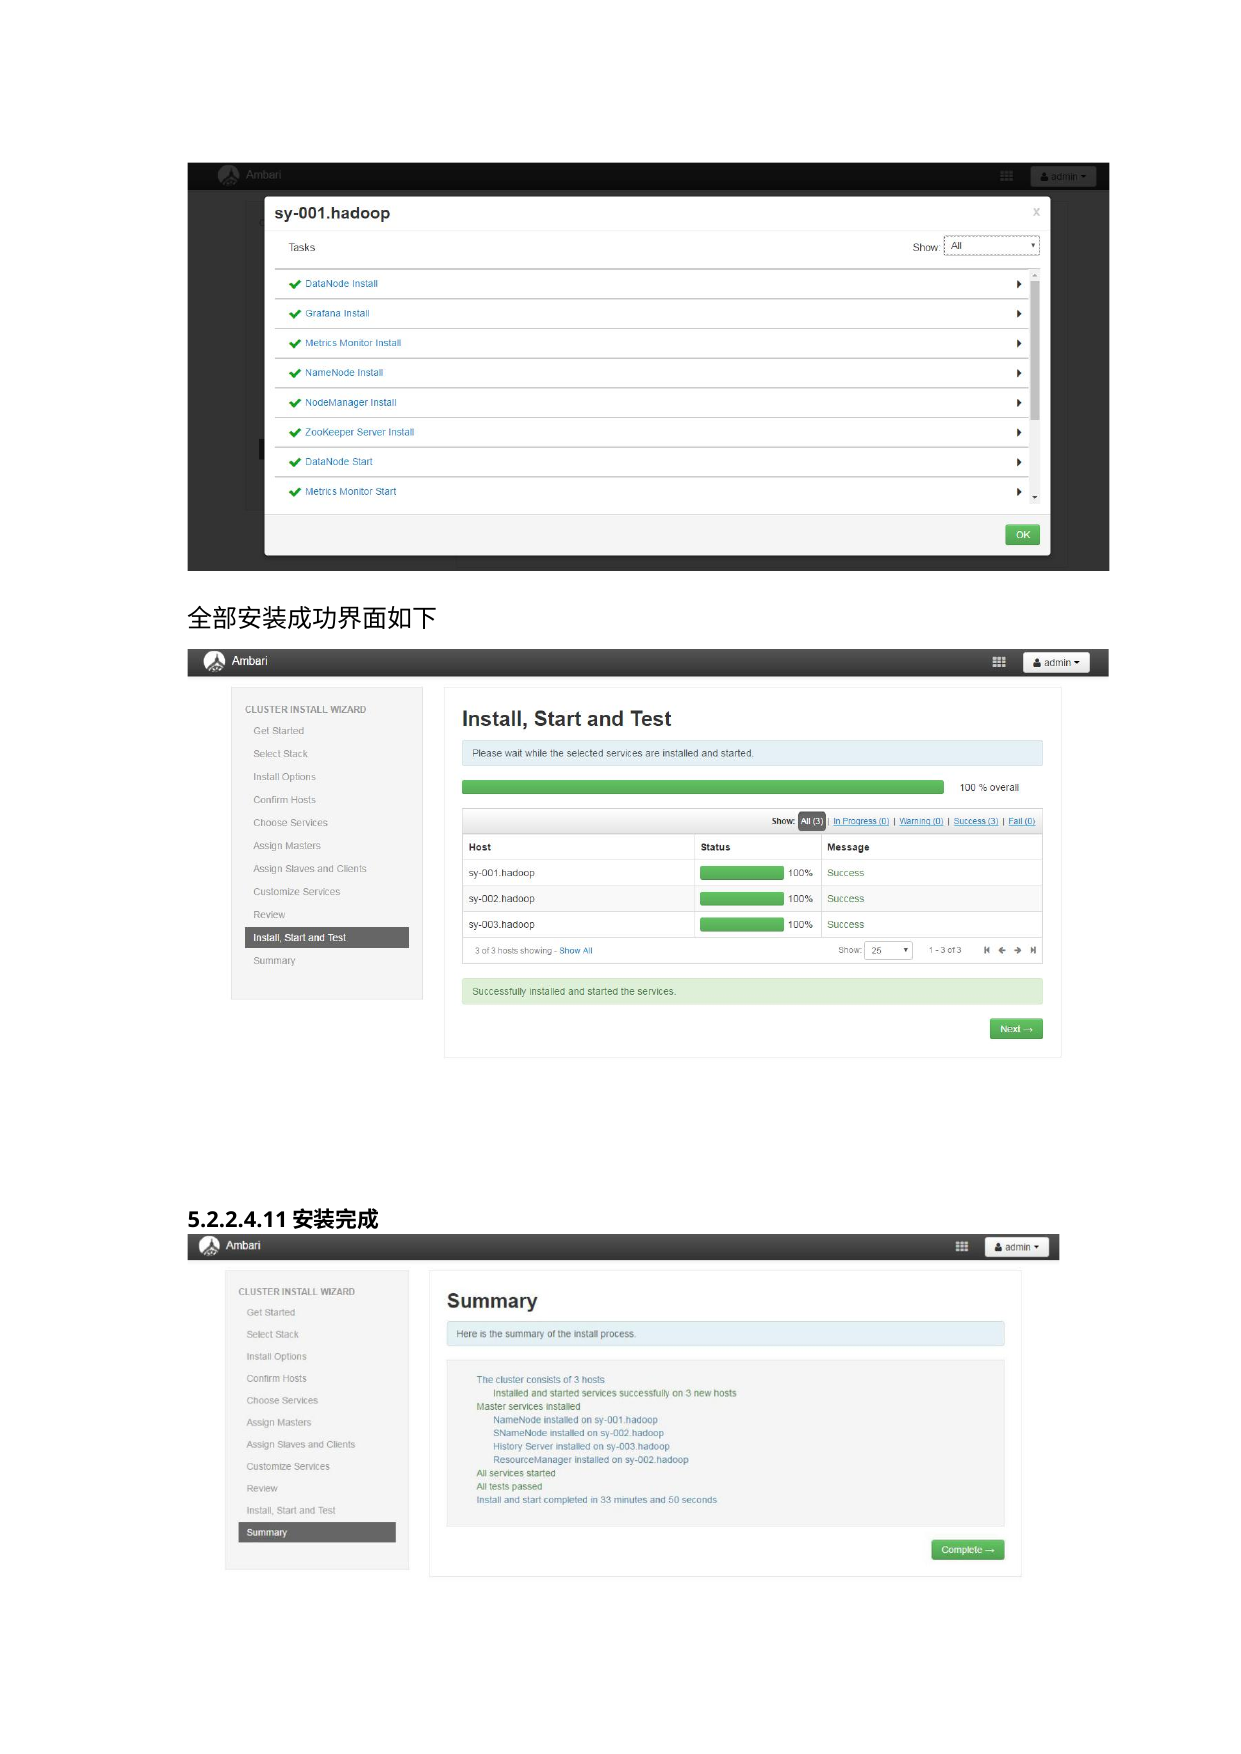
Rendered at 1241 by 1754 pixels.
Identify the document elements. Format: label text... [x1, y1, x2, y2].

picture [187, 162, 1110, 571]
subtitle 5.2.2.4.11安装完成 [187, 1202, 1053, 1234]
text 全部安装成功界面如下 [187, 584, 1053, 649]
picture [187, 649, 1109, 1064]
picture [187, 1234, 1060, 1582]
